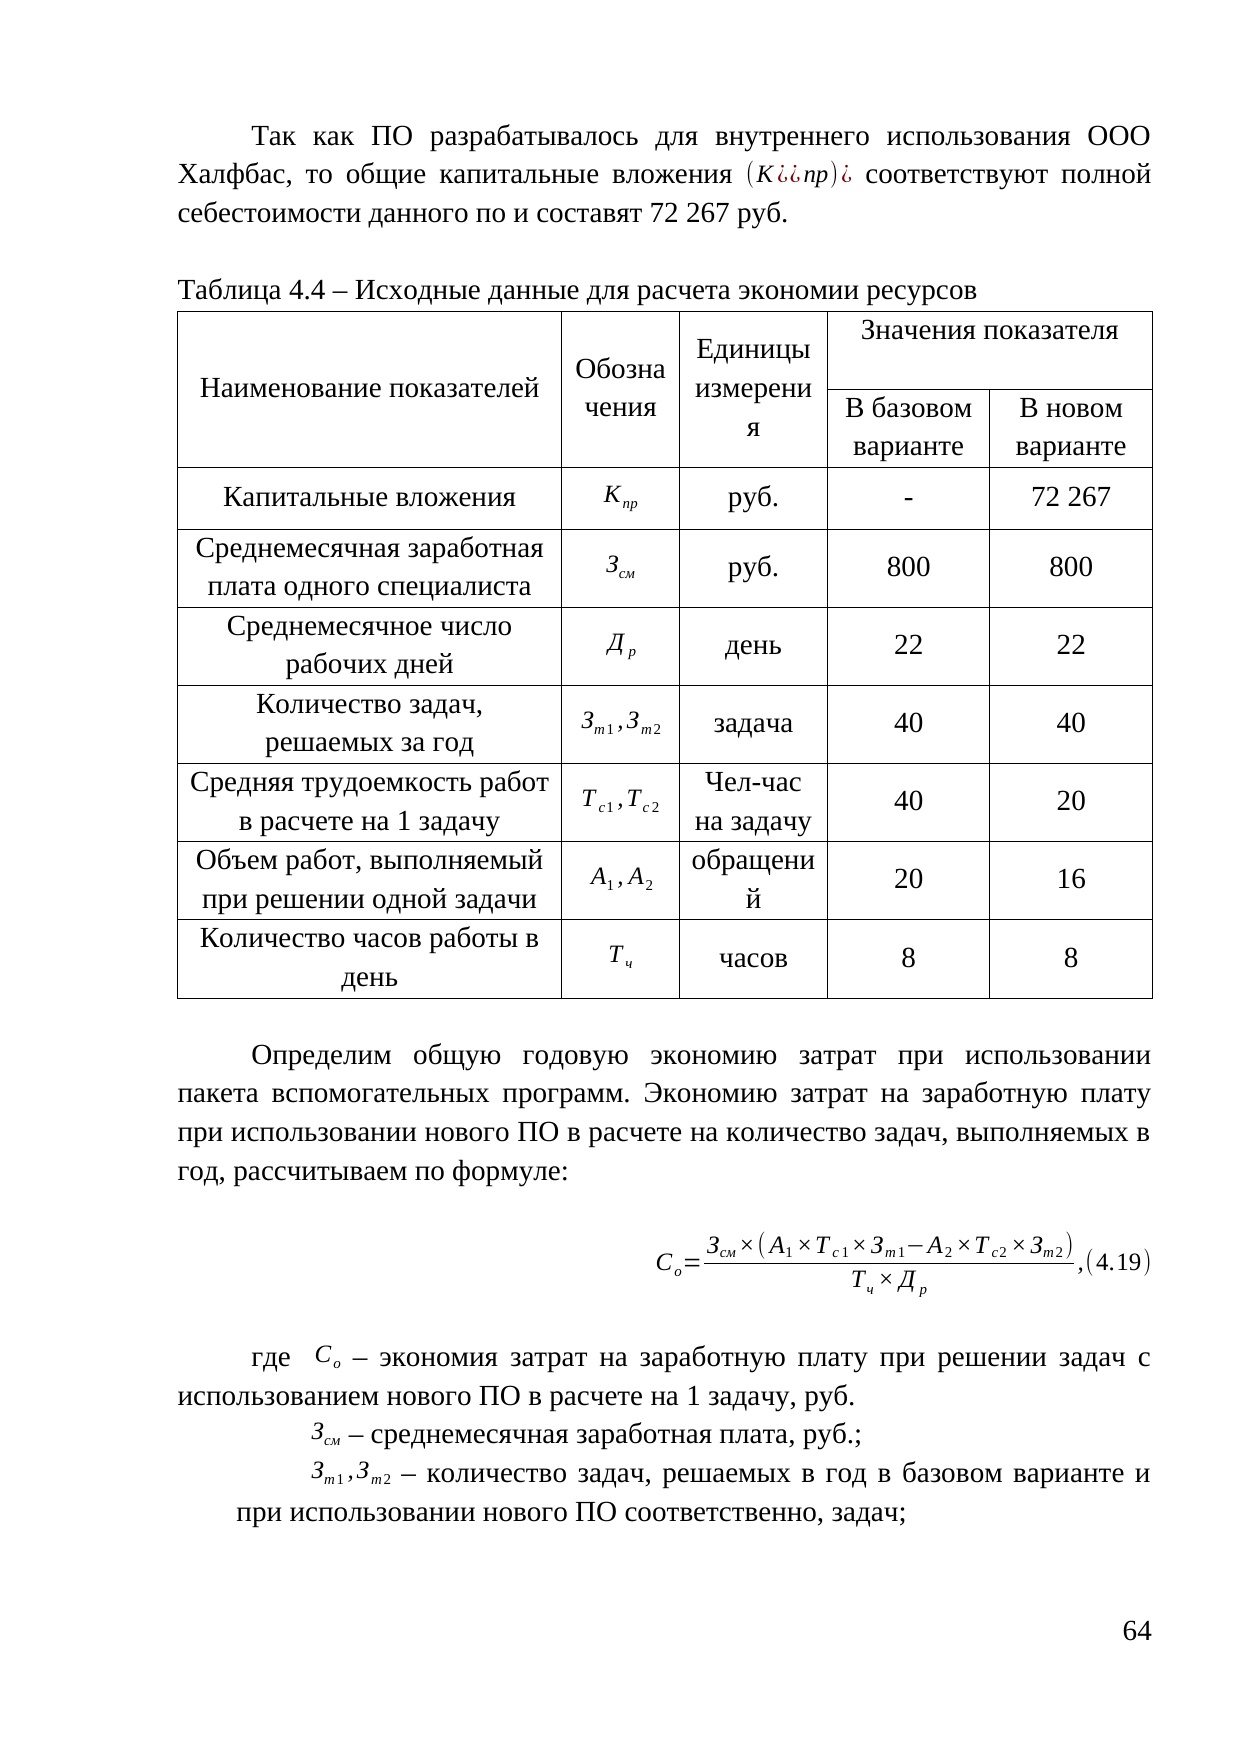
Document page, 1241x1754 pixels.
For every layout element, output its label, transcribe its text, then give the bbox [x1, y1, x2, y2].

table_cell день [680, 608, 827, 685]
table_header Наименование показателей [178, 312, 561, 467]
text Так как ПО разрабатывалось для внутреннего использования ООО Халфбас, то общие капитальные вложения соответствуют полной себестоимости данного по и составят 72 267 руб. [177, 118, 1152, 229]
table_cell руб. [680, 468, 827, 529]
table_cell Чел-час на задачу [680, 764, 827, 841]
table_cell Объем работ, выполняемый при решении одной задачи [178, 842, 561, 919]
table_cell 22 [990, 608, 1152, 685]
table_cell Количество часов работы в день [178, 920, 561, 997]
text Определим общую годовую экономию затрат при использовании пакета вспомогательных программ. Экономию затрат на заработную плату при использовании нового ПО в расчете на количество задач, выполняемых в год, рассчитываем по формуле: [177, 1037, 1152, 1186]
text – количество задач, решаемых в год в базовом варианте и при использовании нового ПО соответственно, задач; [236, 1455, 1152, 1527]
table_header Единицы измерения [680, 312, 827, 467]
table_cell Капитальные вложения [178, 468, 561, 529]
table_cell [562, 530, 679, 607]
table_cell Количество задач, решаемых за год [178, 686, 561, 763]
text Таблица 4.4 – Исходные данные для расчета экономии ресурсов [177, 272, 1152, 306]
table_header Значения показателя [828, 312, 1152, 389]
text где – экономия затрат на заработную плату при решении задач с использованием нового ПО в расчете на 1 задачу, руб. [177, 1339, 1152, 1412]
table_cell В новом варианте [990, 390, 1152, 467]
table_cell Средняя трудоемкость работ в расчете на 1 задачу [178, 764, 561, 841]
table_cell задача [680, 686, 827, 763]
table_cell 40 [828, 764, 989, 841]
table_cell 8 [828, 920, 989, 997]
table_cell 20 [990, 764, 1152, 841]
table_cell 40 [990, 686, 1152, 763]
table_cell 16 [990, 842, 1152, 919]
table_cell 800 [990, 530, 1152, 607]
table_cell [562, 686, 679, 763]
table_cell 72 267 [990, 468, 1152, 529]
table_cell [562, 920, 679, 997]
table_cell обращений [680, 842, 827, 919]
table_cell [562, 608, 679, 685]
table_cell 20 [828, 842, 989, 919]
table_cell - [828, 468, 989, 529]
table_cell 22 [828, 608, 989, 685]
text – среднемесячная заработная плата, руб.; [236, 1417, 1152, 1450]
table_cell Среднемесячная заработная плата одного специалиста [178, 530, 561, 607]
table_cell Среднемесячное число рабочих дней [178, 608, 561, 685]
table_header Обозначения [562, 312, 679, 467]
table_cell часов [680, 920, 827, 997]
table_cell 800 [828, 530, 989, 607]
table_cell [562, 764, 679, 841]
table_cell 40 [828, 686, 989, 763]
table_cell [562, 842, 679, 919]
table_cell [562, 468, 679, 529]
table_cell руб. [680, 530, 827, 607]
table_cell В базовом варианте [828, 390, 989, 467]
table_cell 8 [990, 920, 1152, 997]
